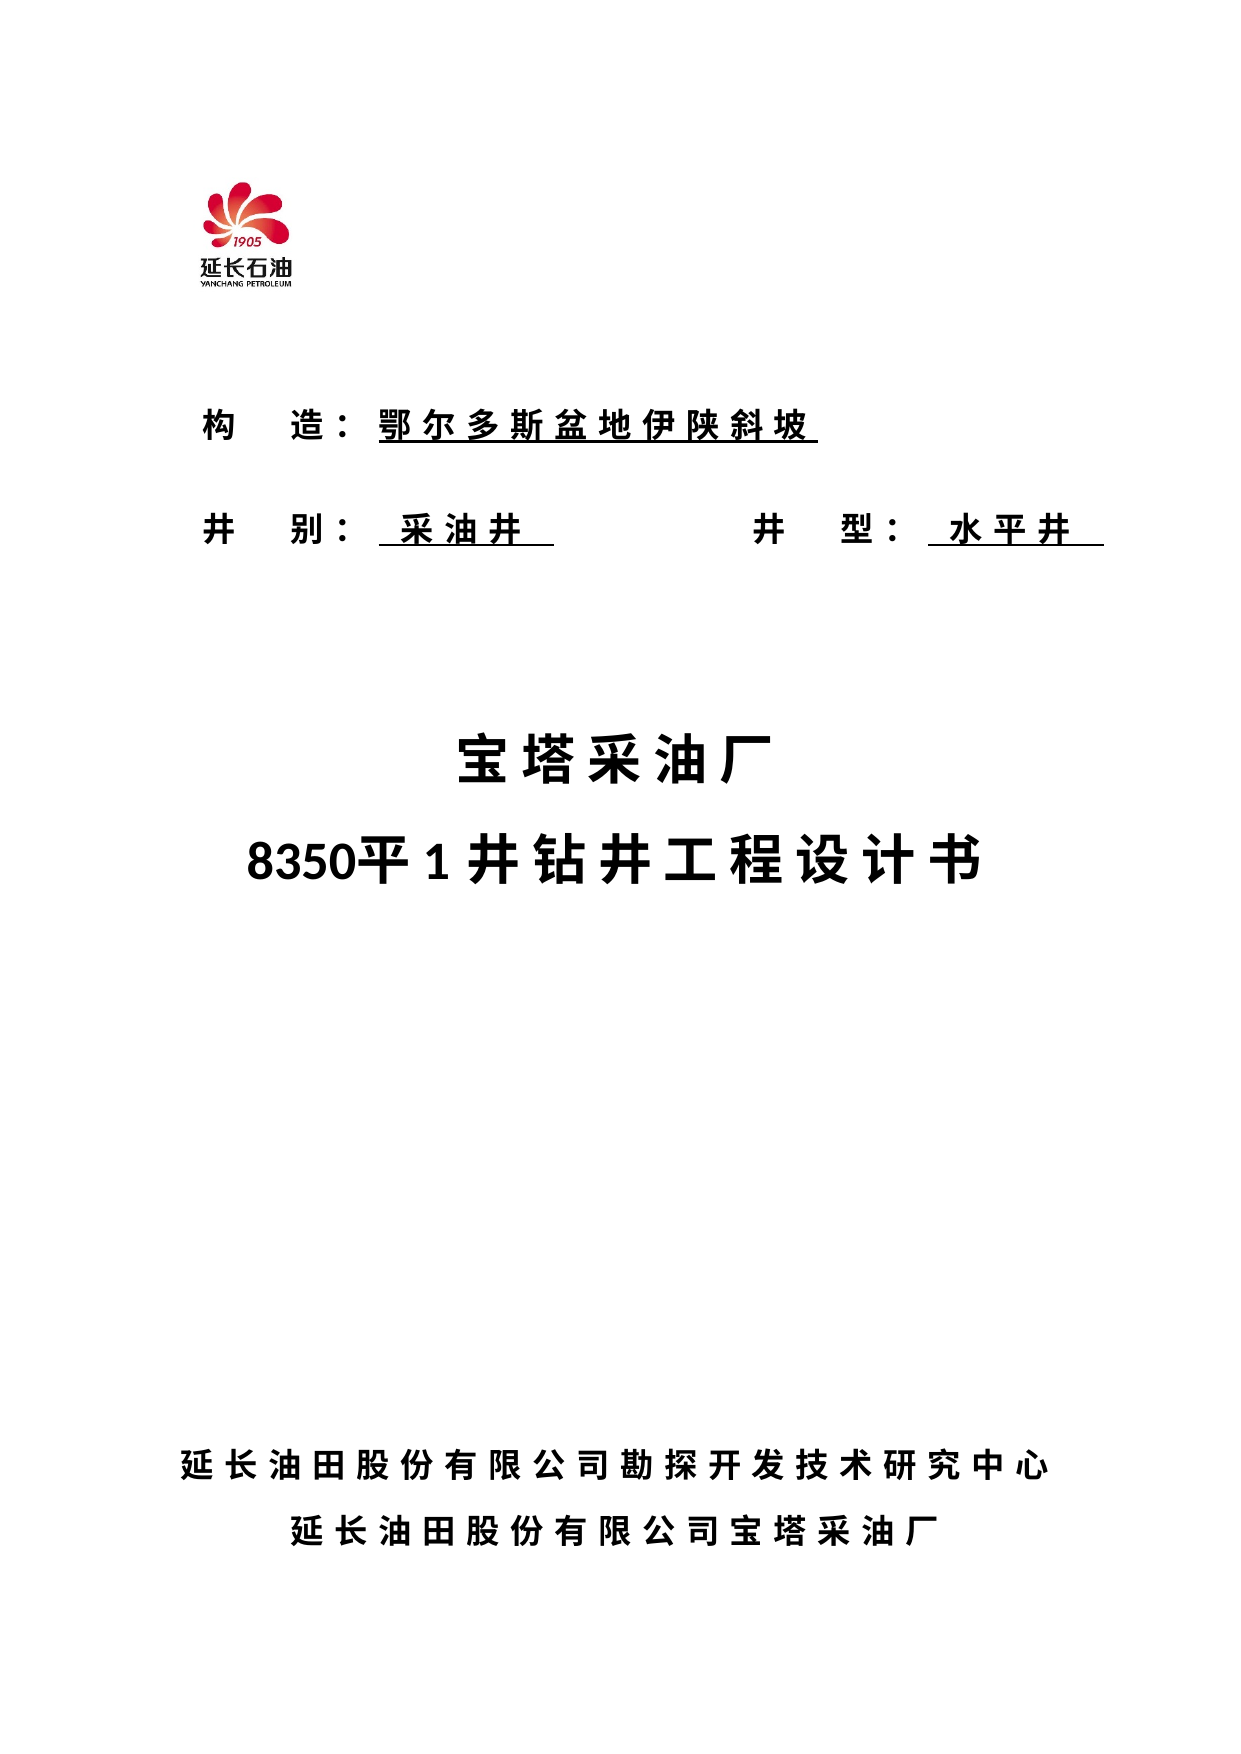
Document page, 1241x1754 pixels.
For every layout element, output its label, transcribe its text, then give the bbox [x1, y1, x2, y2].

text 延长油田股份有限公司宝塔采油厂 [137, 1496, 1104, 1563]
text 延长油田股份有限公司勘探开发技术研究中心 [137, 1429, 1104, 1496]
text 8350平1井钻井工程设计书 [137, 806, 1104, 906]
picture [192, 177, 300, 298]
text 宝塔采油厂 [137, 706, 1104, 806]
text 井 别： 采油井 井 型： 水平井 [181, 493, 1104, 560]
text 构 造：鄂尔多斯盆地伊陕斜坡 [181, 390, 1104, 457]
